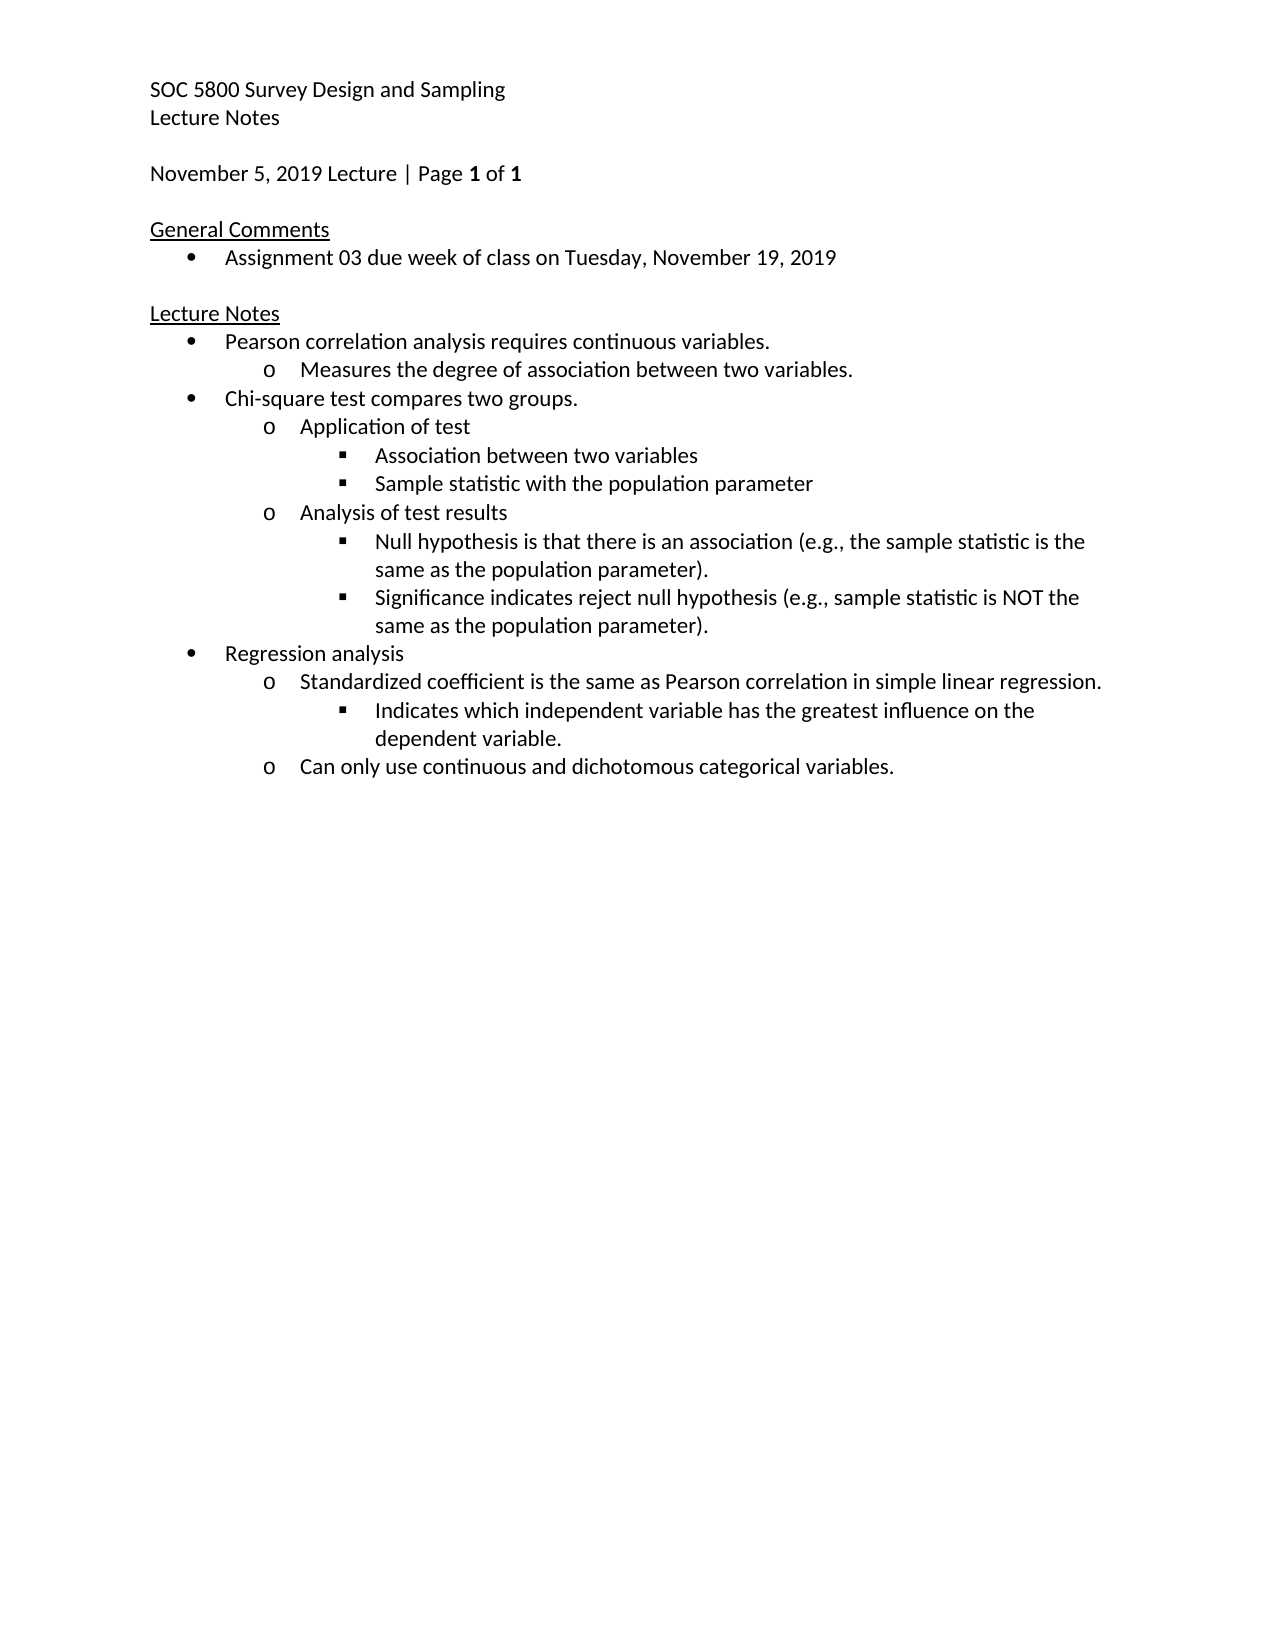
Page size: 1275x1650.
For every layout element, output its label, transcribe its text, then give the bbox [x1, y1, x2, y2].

text General Comments [150, 215, 1125, 243]
list Can only use continuous and dichotomous categorical variables. [262, 752, 1125, 781]
list Application of test [262, 412, 1125, 442]
text Lecture Notes [150, 299, 1125, 327]
list Analysis of test results [262, 498, 1125, 527]
list Null hypothesis is that there is an association (e.g., the sample statistic is the same as the population parameter). [337, 527, 1125, 583]
list Significance indicates reject null hypothesis (e.g., sample statistic is NOT the same as the population parameter). [337, 583, 1125, 639]
list Regression analysis [187, 639, 1125, 667]
list Indicates which independent variable has the greatest influence on the dependent variable. [337, 696, 1125, 752]
list Measures the degree of association between two variables. [262, 355, 1125, 384]
list Chi-square test compares two groups. [187, 384, 1125, 412]
list Pearson correlation analysis requires continuous variables. [187, 327, 1125, 355]
list Standardized coefficient is the same as Pearson correlation in simple linear regression. [262, 667, 1125, 696]
list Association between two variables [337, 442, 1125, 469]
list Assignment 03 due week of class on Tuesday, November 19, 2019 [187, 243, 1125, 271]
list Sample statistic with the population parameter [337, 469, 1125, 498]
